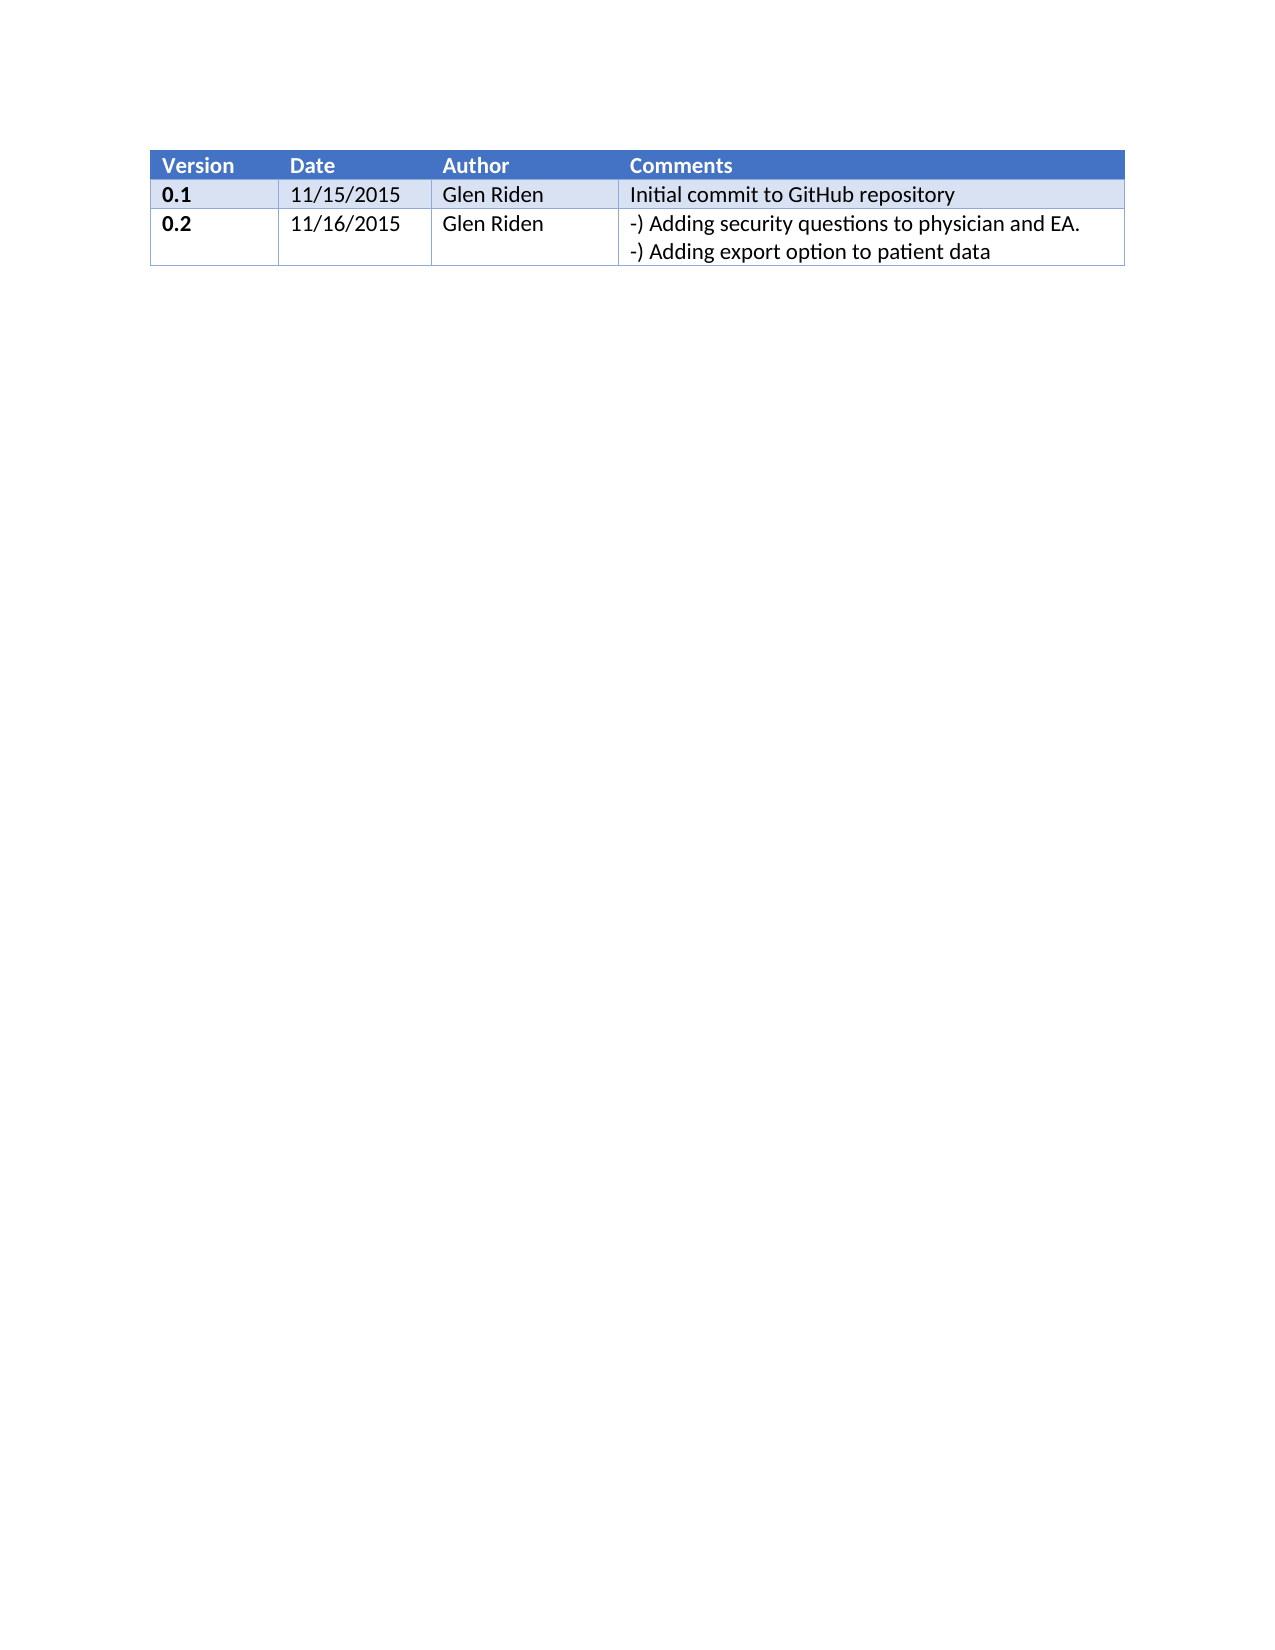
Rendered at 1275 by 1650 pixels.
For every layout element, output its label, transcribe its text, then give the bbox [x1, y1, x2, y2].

table_header Author [432, 151, 618, 179]
table_cell -) Adding security questions to physician and EA. -) Adding export option to patient data [619, 209, 1124, 265]
table_cell 0.1 [151, 180, 278, 208]
table_cell 11/15/2015 [279, 180, 431, 208]
table_cell Initial commit to GitHub repository [619, 180, 1124, 208]
table_cell 11/16/2015 [279, 209, 431, 265]
table_header Date [279, 151, 431, 179]
table_cell 0.2 [151, 209, 278, 265]
table_cell Glen Riden [432, 180, 618, 208]
table_header Version [151, 151, 278, 179]
table_cell Glen Riden [432, 209, 618, 265]
table_header Comments [619, 151, 1124, 179]
